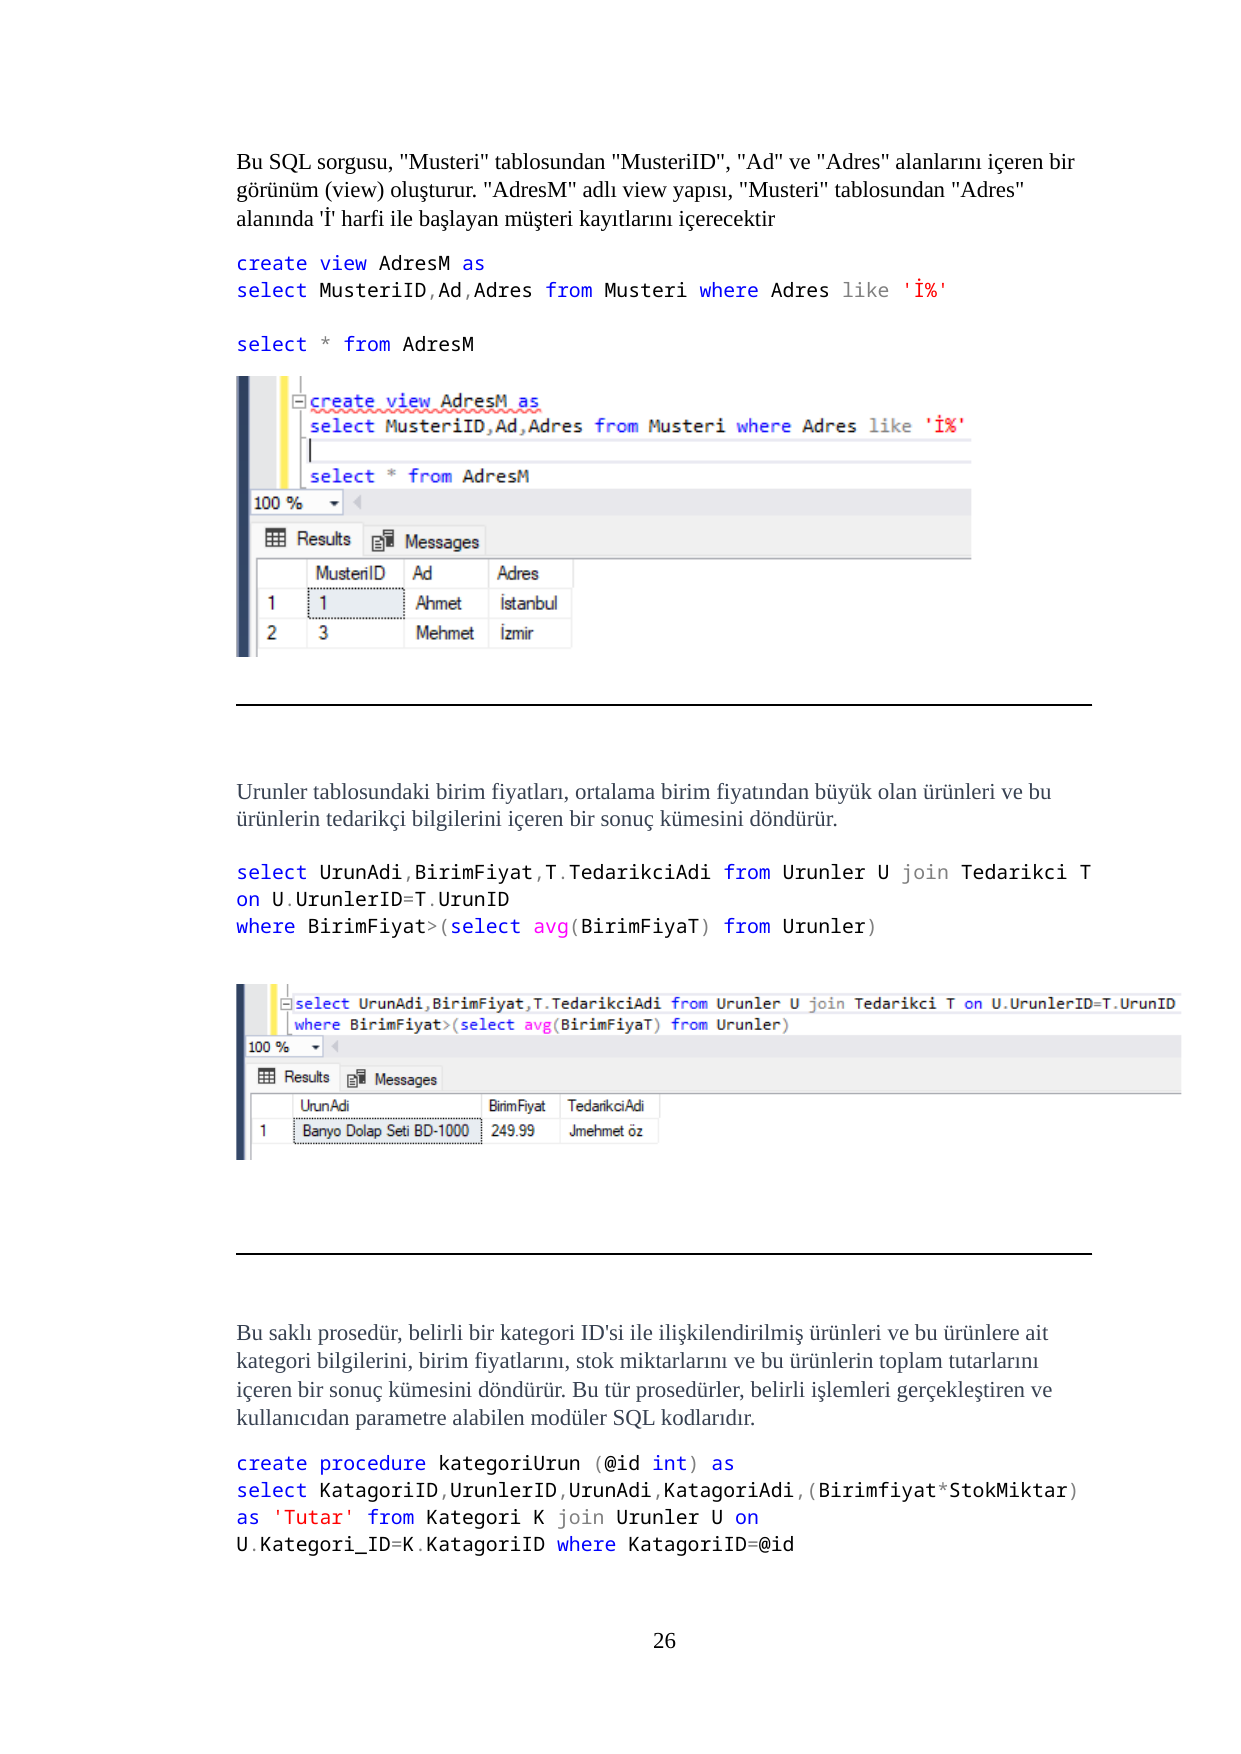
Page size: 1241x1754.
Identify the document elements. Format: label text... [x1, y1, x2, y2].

text Urunler tablosundaki birim fiyatları, ortalama birim fiyatından büyük olan ürünleri ve bu ürünlerin tedarikçi bilgilerini içeren bir sonuç kümesini döndürür. [236, 778, 1092, 831]
text U.Kategori_ID=K.KatagoriID where KatagoriID=@id [236, 1531, 1092, 1557]
text select UrunAdi,BirimFiyat,T.TedarikciAdi from Urunler U join Tedarikci T on U.UrunlerID=T.UrunID [236, 858, 1092, 912]
picture [236, 376, 972, 657]
text Bu saklı prosedür, belirli bir kategori ID'si ile ilişkilendirilmiş ürünleri ve bu ürünlere ait kategori bilgilerini, birim fiyatlarını, stok miktarlarını ve bu ürünlerin toplam tutarlarını içeren bir sonuç kümesini döndürür. Bu tür prosedürler, belirli işlemleri gerçekleştiren ve kullanıcıdan parametre alabilen modüler SQL kodlarıdır. [236, 1319, 1092, 1431]
text create view AdresM as [236, 250, 1092, 277]
picture [236, 984, 1182, 1160]
text select KatagoriID,UrunlerID,UrunAdi,KatagoriAdi,(Birimfiyat*StokMiktar) as 'Tutar' from Kategori K join Urunler U on [236, 1477, 1092, 1531]
text where BirimFiyat>(select avg(BirimFiyaT) from Urunler) [236, 912, 1092, 939]
text select * from AdresM [236, 331, 1092, 358]
text create procedure kategoriUrun (@id int) as [236, 1449, 1092, 1477]
text Bu SQL sorgusu, "Musteri" tablosundan "MusteriID", "Ad" ve "Adres" alanlarını içeren bir görünüm (view) oluşturur. "AdresM" adlı view yapısı, "Musteri" tablosundan "Adres" alanında 'İ' harfi ile başlayan müşteri kayıtlarını içerecektir [236, 148, 1092, 231]
text select MusteriID,Ad,Adres from Musteri where Adres like 'İ%' [236, 277, 1092, 304]
